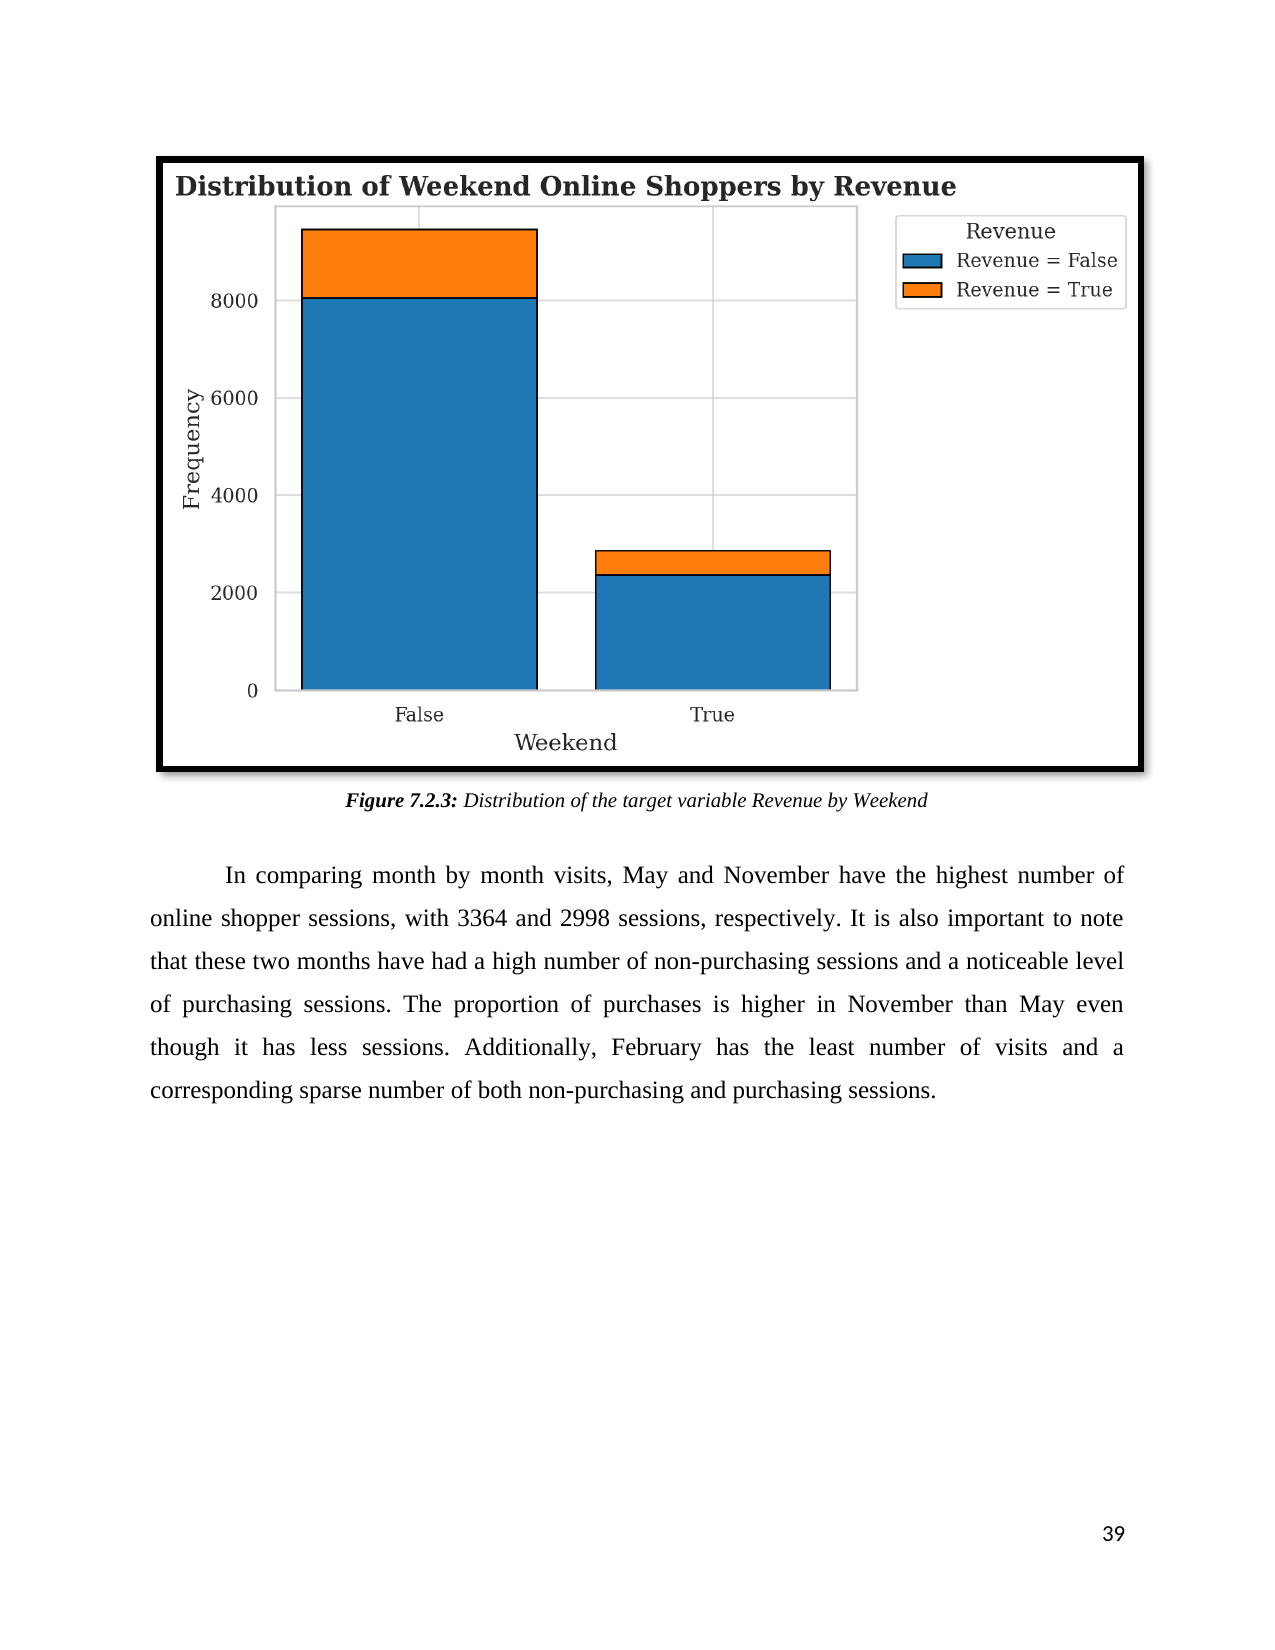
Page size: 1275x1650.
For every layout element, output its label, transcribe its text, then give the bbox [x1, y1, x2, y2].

text In comparing month by month visits, May and November have the highest number of online shopper sessions, with 3364 and 2998 sessions, respectively. It is also important to note that these two months have had a high number of non-purchasing sessions and a noticeable level of purchasing sessions. The proportion of purchases is higher in November than May even though it has less sessions. Additionally, February has the least number of visits and a corresponding sparse number of both non-purchasing and purchasing sessions. [150, 860, 1125, 1104]
text Figure 7.2.3: Distribution of the target variable Revenue by Weekend [150, 788, 1125, 812]
picture [163, 163, 1138, 766]
